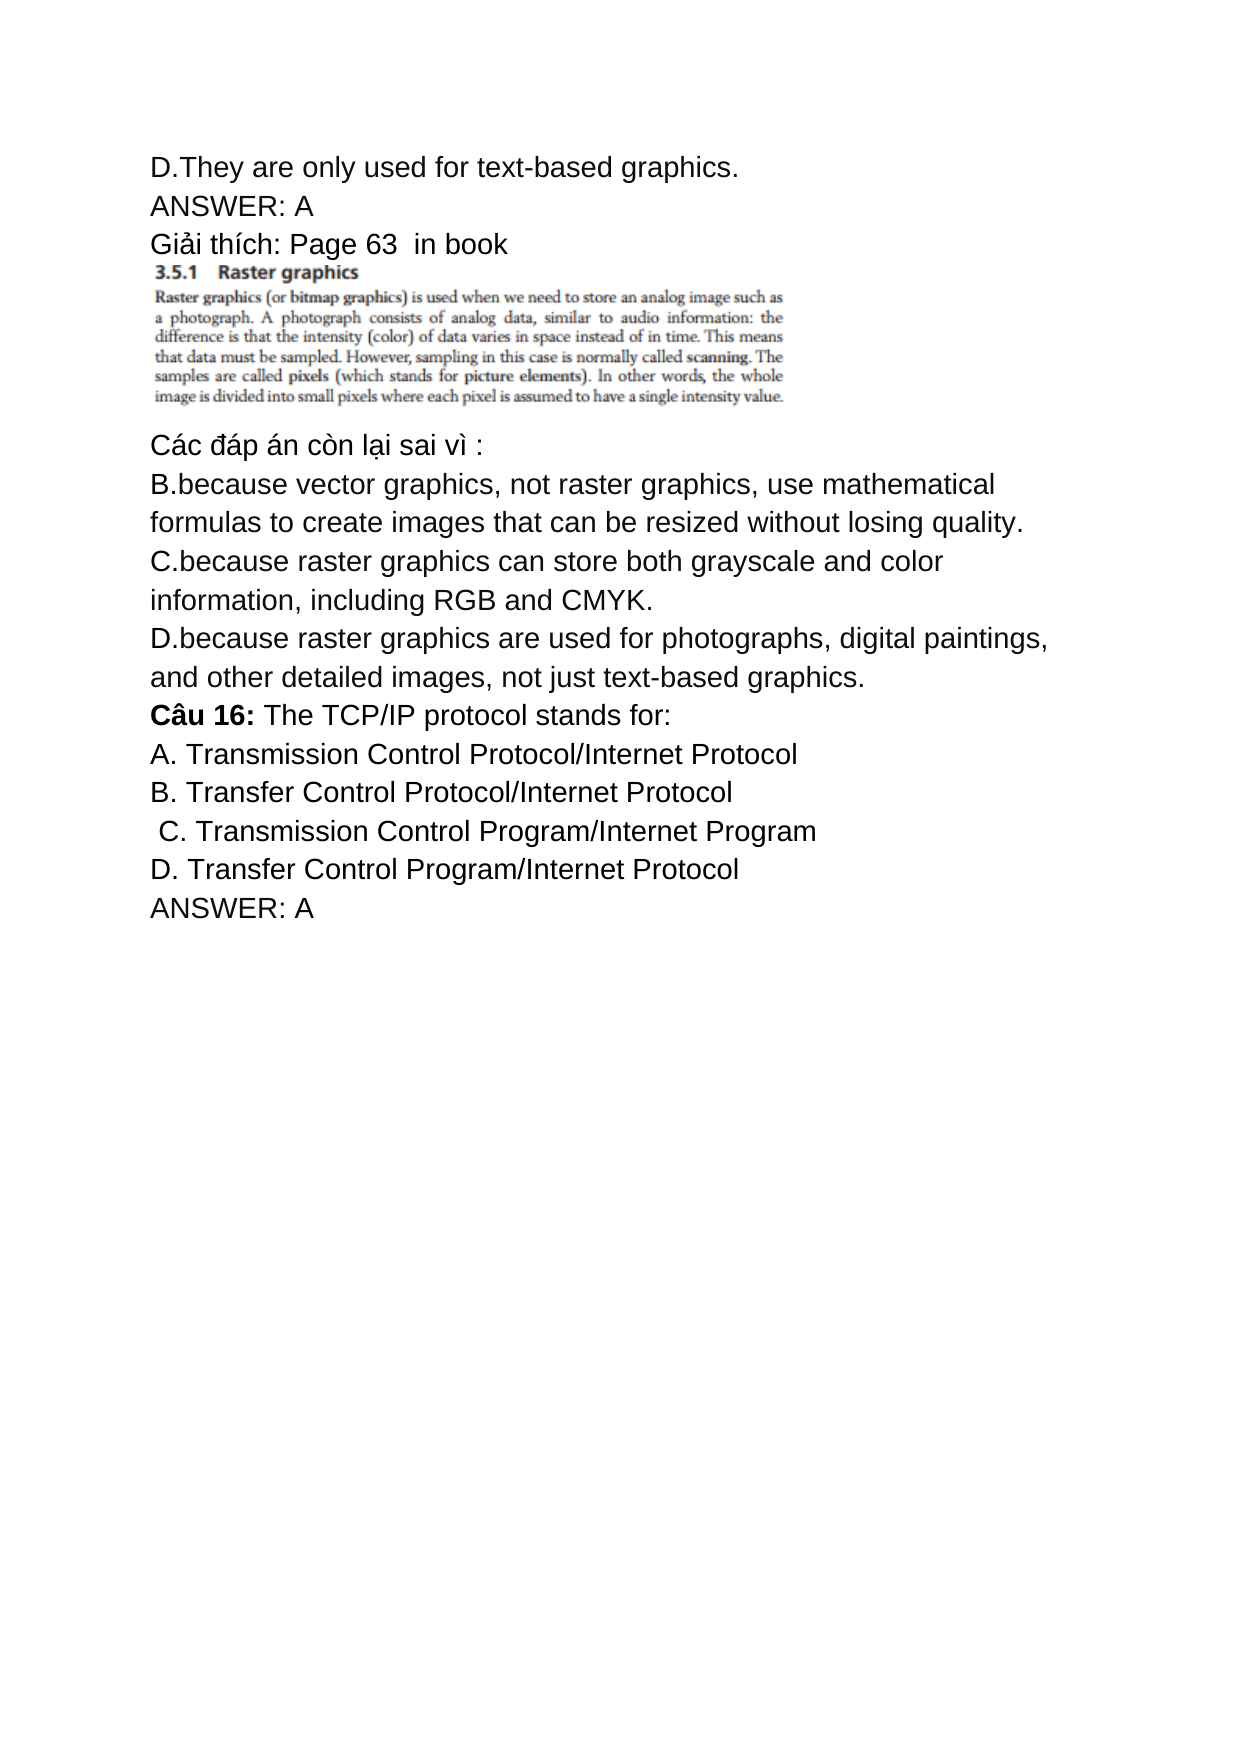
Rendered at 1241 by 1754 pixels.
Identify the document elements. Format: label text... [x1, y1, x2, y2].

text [150, 150, 1090, 222]
text Các đáp án còn lại sai vì : B.because vector graphics, not raster graphics, use mathematical formulas to create images that can be resized without losing quality. C.because raster graphics can store both grayscale and color information, including RGB and CMYK. D.because raster graphics are used for photographs, digital paintings, and other detailed images, not just text-based graphics. Câu 16: The TCP/IP protocol stands for: A. Transmission Control Protocol/Internet Protocol B. Transfer Control Protocol/Internet Protocol C. Transmission Control Program/Internet Program D. Transfer Control Program/Internet Protocol ANSWER: A Giải thích: [150, 266, 1090, 924]
text Giải thích: Page 63 in book [150, 227, 1090, 261]
picture [150, 265, 826, 424]
